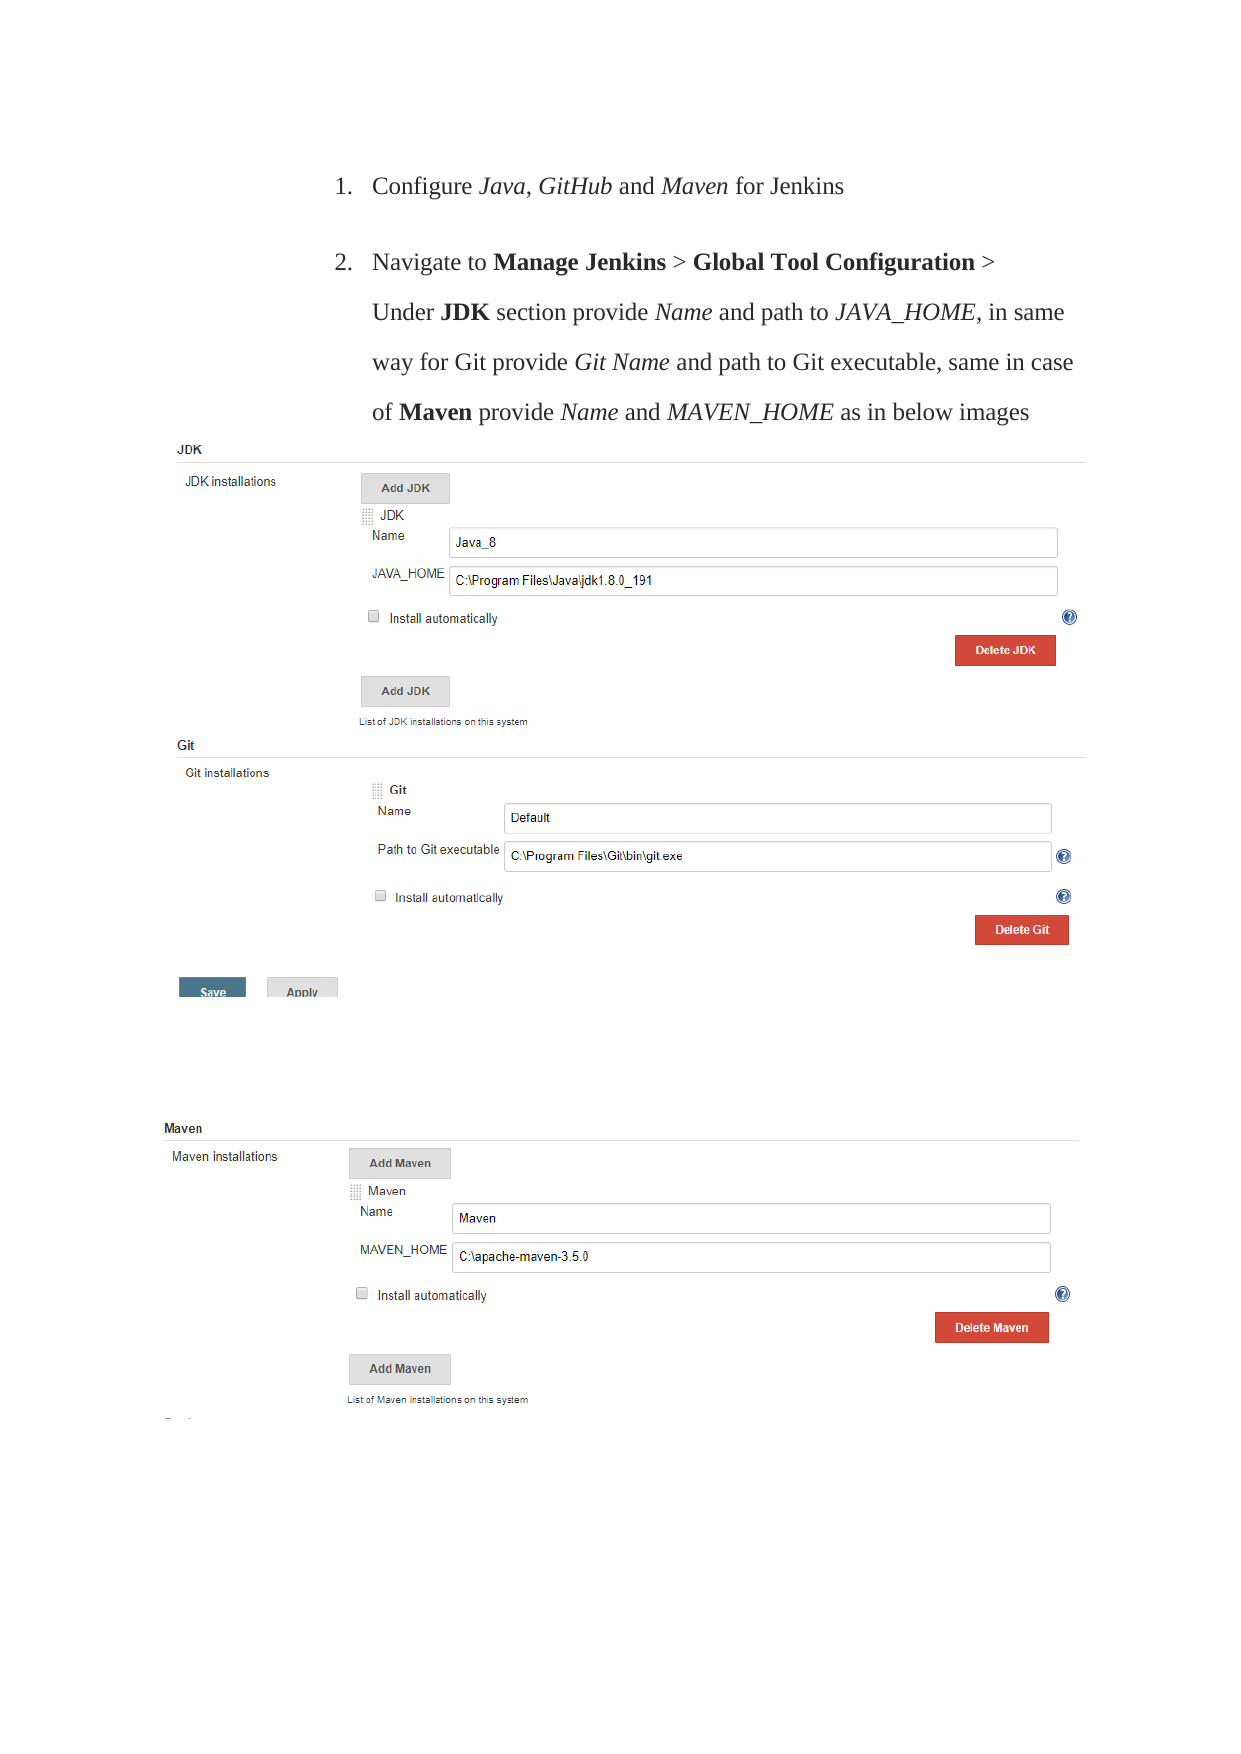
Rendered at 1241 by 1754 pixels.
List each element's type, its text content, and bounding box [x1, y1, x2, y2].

picture [150, 426, 1091, 997]
picture [150, 1112, 1091, 1419]
list Configure Java, GitHub and Maven for Jenkins [334, 150, 1090, 200]
list Navigate to Manage Jenkins > Global Tool Configuration > Under JDK section provide Name and path to JAVA_HOME, in same way for Git provide Git Name and path to Git executable, same in case of Maven provide Name and MAVEN_HOME as in below images [334, 226, 1090, 426]
